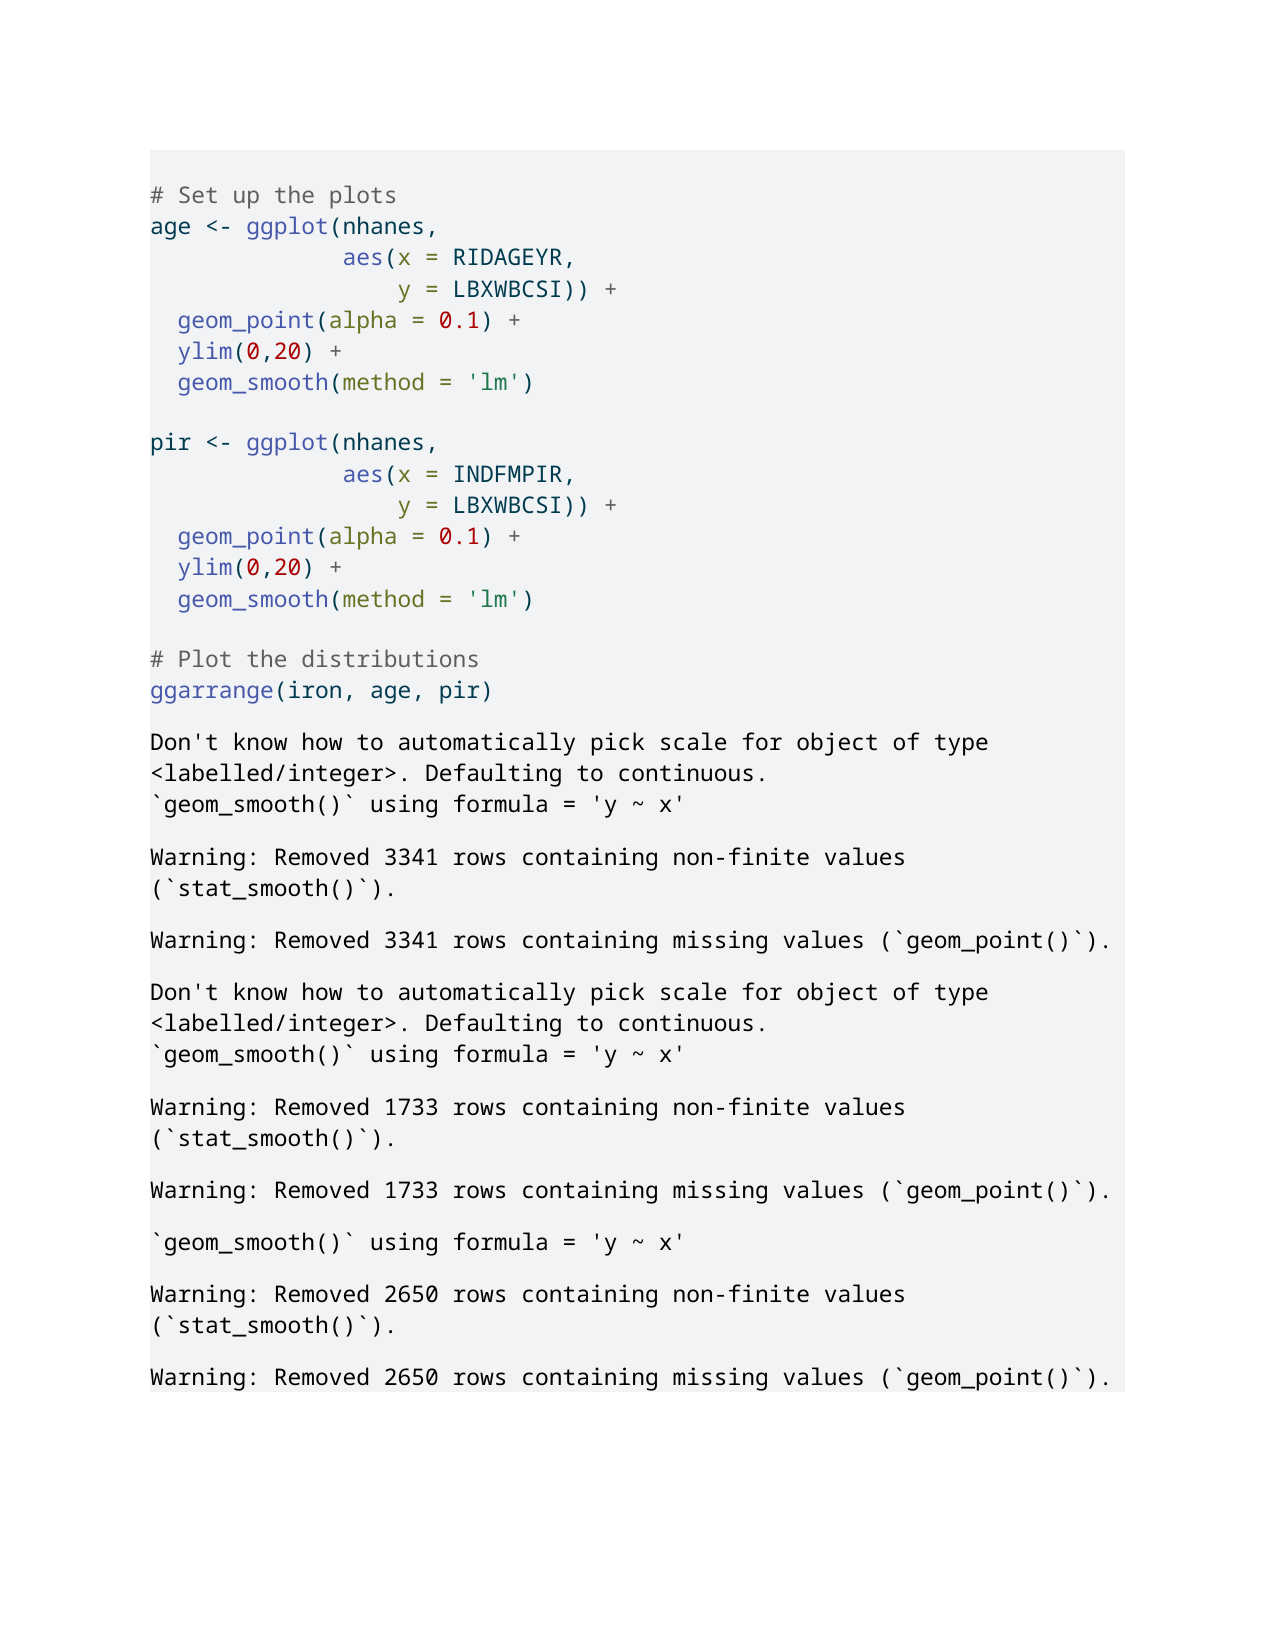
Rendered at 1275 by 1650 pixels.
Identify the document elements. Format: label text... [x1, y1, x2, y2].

text Warning: Removed 1733 rows containing non-finite values (`stat_smooth()`). [150, 1090, 1125, 1153]
text Warning: Removed 2650 rows containing missing values (`geom_point()`). [150, 1361, 1125, 1392]
text Warning: Removed 3341 rows containing non-finite values (`stat_smooth()`). [150, 840, 1125, 903]
text Warning: Removed 2650 rows containing non-finite values (`stat_smooth()`). [150, 1278, 1125, 1340]
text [150, 150, 1125, 705]
text `geom_smooth()` using formula = 'y ~ x' [150, 1226, 1125, 1257]
text Warning: Removed 1733 rows containing missing values (`geom_point()`). [150, 1174, 1125, 1205]
text Warning: Removed 3341 rows containing missing values (`geom_point()`). [150, 924, 1125, 955]
text Don't know how to automatically pick scale for object of type <labelled/integer>. Defaulting to continuous. `geom_smooth()` using formula = 'y ~ x' [150, 976, 1125, 1069]
text Don't know how to automatically pick scale for object of type <labelled/integer>. Defaulting to continuous. `geom_smooth()` using formula = 'y ~ x' [150, 726, 1125, 819]
